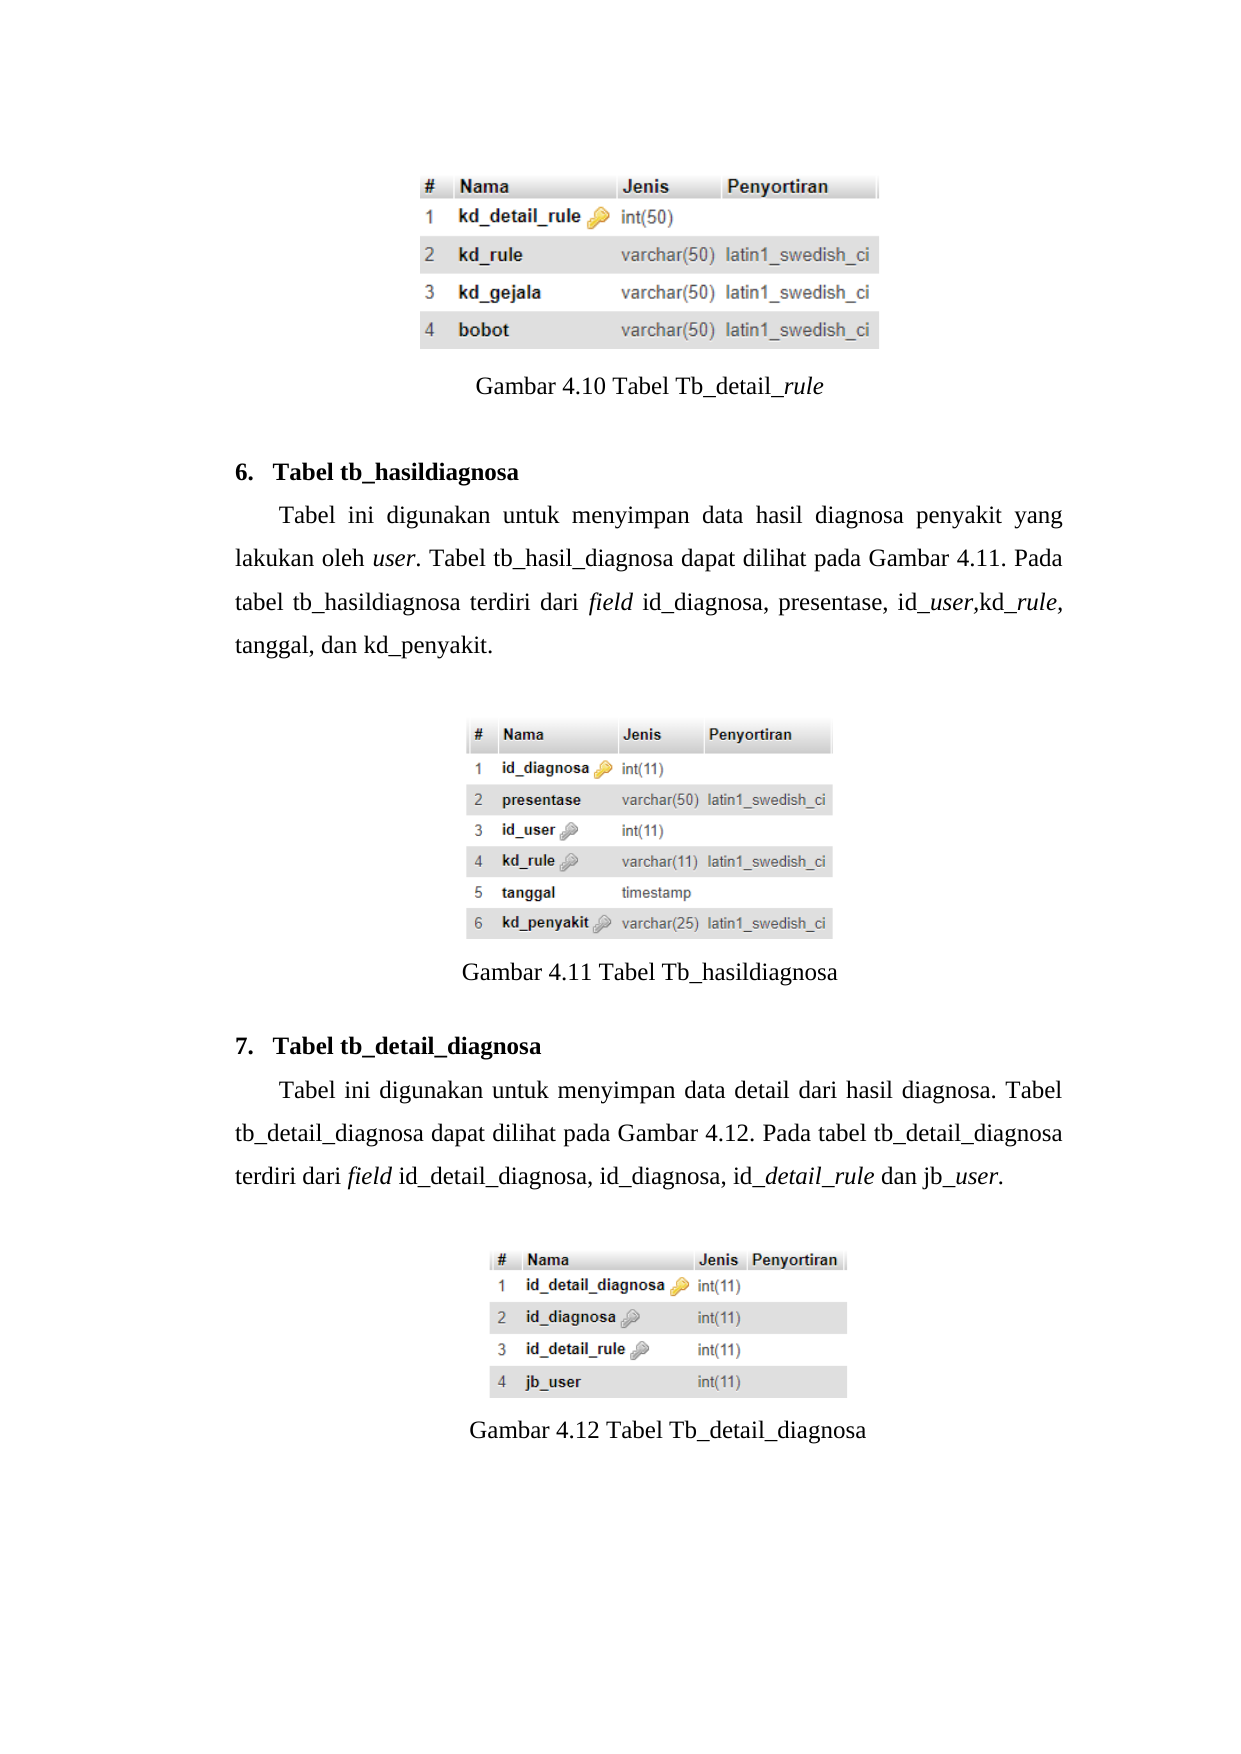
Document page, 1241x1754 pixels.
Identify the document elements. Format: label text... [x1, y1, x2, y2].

picture [466, 717, 833, 939]
text Tabel ini digunakan untuk menyimpan data detail dari hasil diagnosa. Tabel tb_detail_diagnosa dapat dilihat pada Gambar 4.12. Pada tabel tb_detail_diagnosa terdiri dari field id_detail_diagnosa, id_diagnosa, id_detail_rule dan jb_user. [235, 1075, 1063, 1190]
subtitle Tabel tb_hasildiagnosa [235, 457, 1111, 486]
text Gambar 4.10 Tabel Tb_detail_rule [475, 371, 1111, 400]
picture [489, 1250, 848, 1398]
picture [420, 175, 880, 349]
text Tabel ini digunakan untuk menyimpan data hasil diagnosa penyakit yang lakukan oleh user. Tabel tb_hasil_diagnosa dapat dilihat pada Gambar 4.11. Pada tabel tb_hasildiagnosa terdiri dari field id_diagnosa, presentase, id_user,kd_rule, tanggal, dan kd_penyakit. [235, 500, 1063, 658]
subtitle Tabel tb_detail_diagnosa [235, 1031, 1111, 1060]
